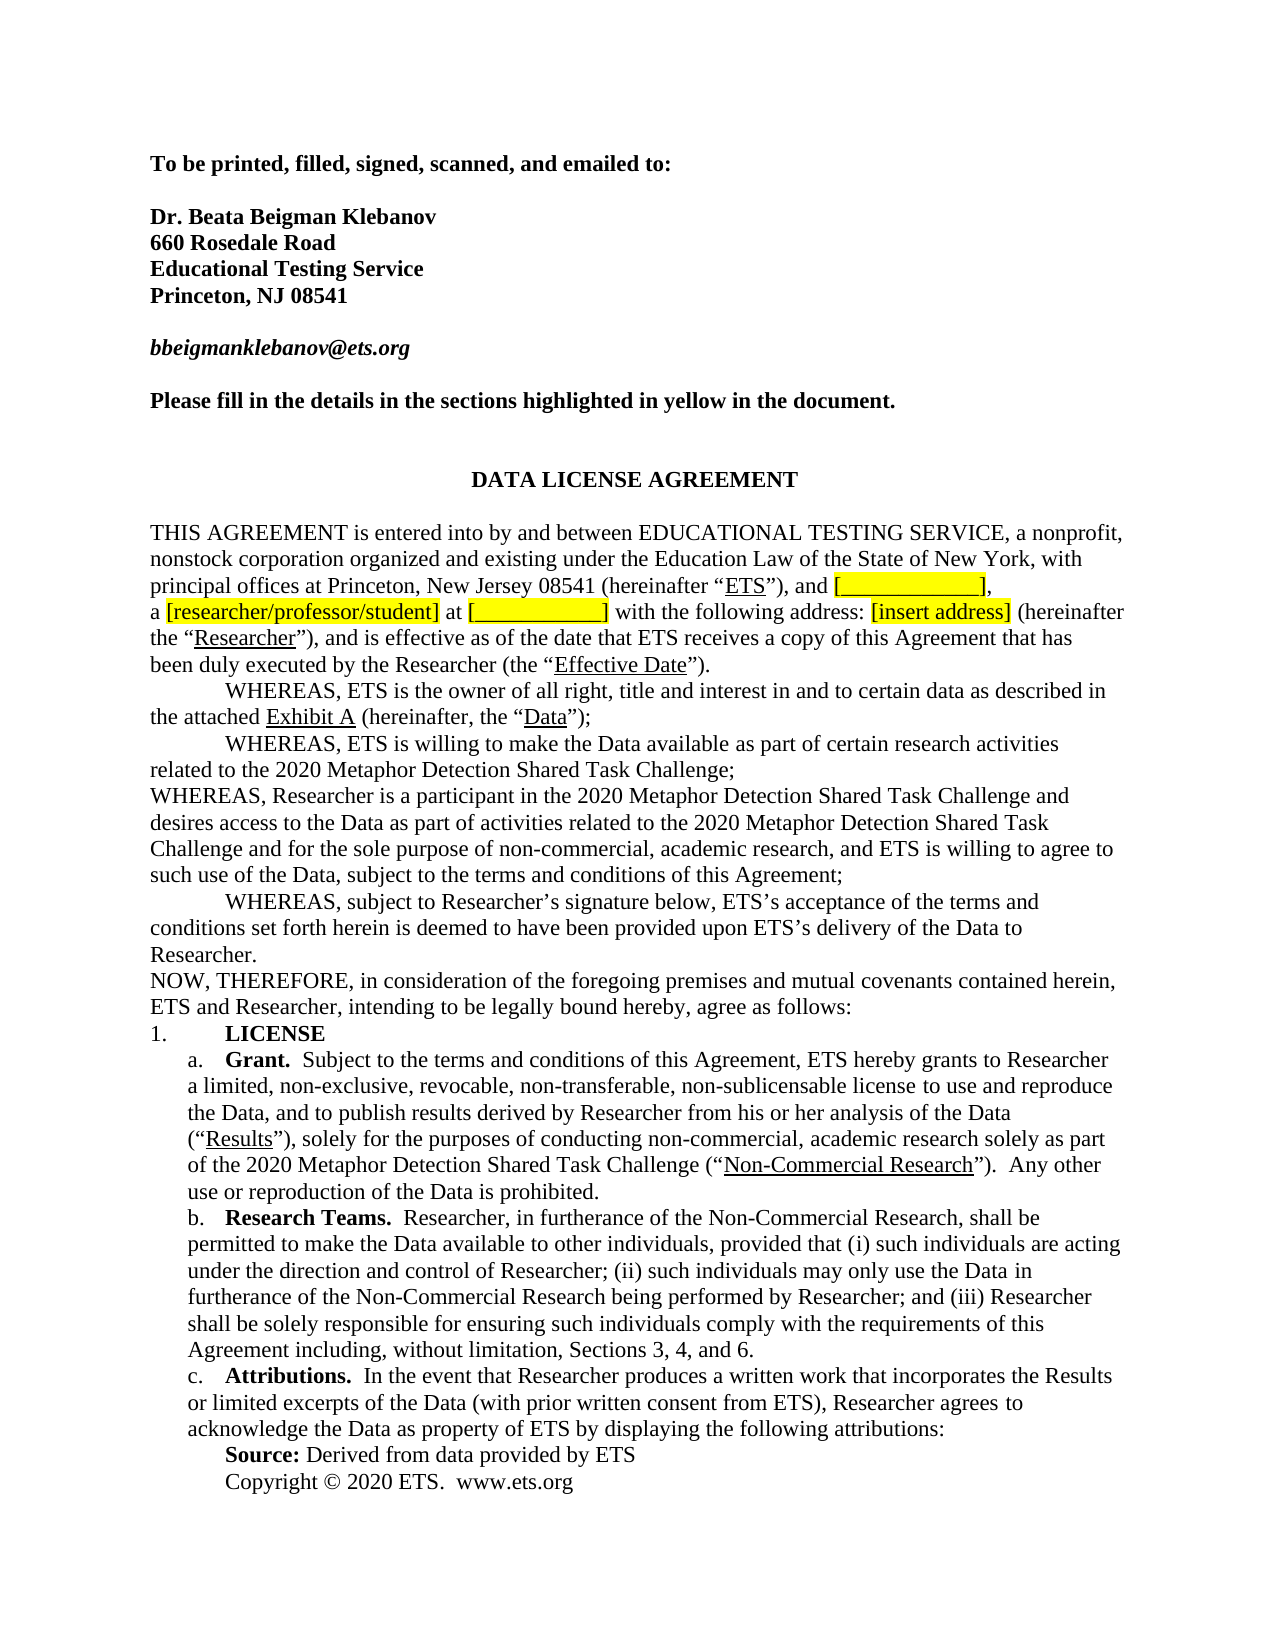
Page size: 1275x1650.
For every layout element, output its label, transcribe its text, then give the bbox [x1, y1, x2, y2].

text Princeton, NJ 08541 [150, 282, 1125, 308]
text Copyright © 2020 ETS. www.ets.org [225, 1468, 1125, 1494]
text NOW, THEREFORE, in consideration of the foregoing premises and mutual covenants contained herein, ETS and Researcher, intending to be legally bound hereby, agree as follows: [150, 967, 1125, 1020]
text WHEREAS, Researcher is a participant in the 2020 Metaphor Detection Shared Task Challenge and desires access to the Data as part of activities related to the 2020 Metaphor Detection Shared Task Challenge and for the sole purpose of non-commercial, academic research, and ETS is willing to agree to such use of the Data, subject to the terms and conditions of this Agreement; [150, 782, 1125, 888]
text WHEREAS, subject to Researcher’s signature below, ETS’s acceptance of the terms and conditions set forth herein is deemed to have been provided upon ETS’s delivery of the Data to Researcher. [150, 888, 1125, 967]
list LICENSE [150, 1020, 1125, 1046]
text WHEREAS, ETS is willing to make the Data available as part of certain research activities related to the 2020 Metaphor Detection Shared Task Challenge; [150, 730, 1125, 782]
text Source: Derived from data provided by ETS [225, 1441, 1125, 1468]
text DATA LICENSE AGREEMENT [150, 466, 1125, 493]
text THIS AGREEMENT is entered into by and between EDUCATIONAL TESTING SERVICE, a nonprofit, nonstock corporation organized and existing under the Education Law of the State of New York, with principal offices at Princeton, New Jersey 08541 (hereinafter “ETS”), and [____________], a [researcher/professor/student] at [___________] with the following address: [insert address] (hereinafter the “Researcher”), and is effective as of the date that ETS receives a copy of this Agreement that has been duly executed by the Researcher (the “Effective Date”). [150, 519, 1125, 677]
text WHEREAS, ETS is the owner of all right, title and interest in and to certain data as described in the attached Exhibit A (hereinafter, the “Data”); [150, 677, 1125, 730]
text 660 Rosedale Road [150, 229, 1125, 255]
text Please fill in the details in the sections highlighted in yellow in the document. [150, 387, 1125, 413]
text bbeigmanklebanov@ets.org [150, 334, 1125, 361]
text Educational Testing Service [150, 255, 1125, 282]
text Dr. Beata Beigman Klebanov [150, 203, 1125, 229]
list Attributions. In the event that Researcher produces a written work that incorporates the Results or limited excerpts of the Data (with prior written consent from ETS), Researcher agrees to acknowledge the Data as property of ETS by displaying the following attributions: [187, 1362, 1125, 1441]
text To be printed, filled, signed, scanned, and emailed to: [150, 150, 1125, 176]
list Research Teams. Researcher, in furtherance of the Non-Commercial Research, shall be permitted to make the Data available to other individuals, provided that (i) such individuals are acting under the direction and control of Researcher; (ii) such individuals may only use the Data in furtherance of the Non-Commercial Research being performed by Researcher; and (iii) Researcher shall be solely responsible for ensuring such individuals comply with the requirements of this Agreement including, without limitation, Sections 3, 4, and 6. [187, 1204, 1125, 1362]
list Grant. Subject to the terms and conditions of this Agreement, ETS hereby grants to Researcher a limited, non-exclusive, revocable, non-transferable, non-sublicensable license to use and reproduce the Data, and to publish results derived by Researcher from his or her analysis of the Data (“Results”), solely for the purposes of conducting non-commercial, academic research solely as part of the 2020 Metaphor Detection Shared Task Challenge (“Non-Commercial Research”). Any other use or reproduction of the Data is prohibited. [187, 1046, 1125, 1204]
